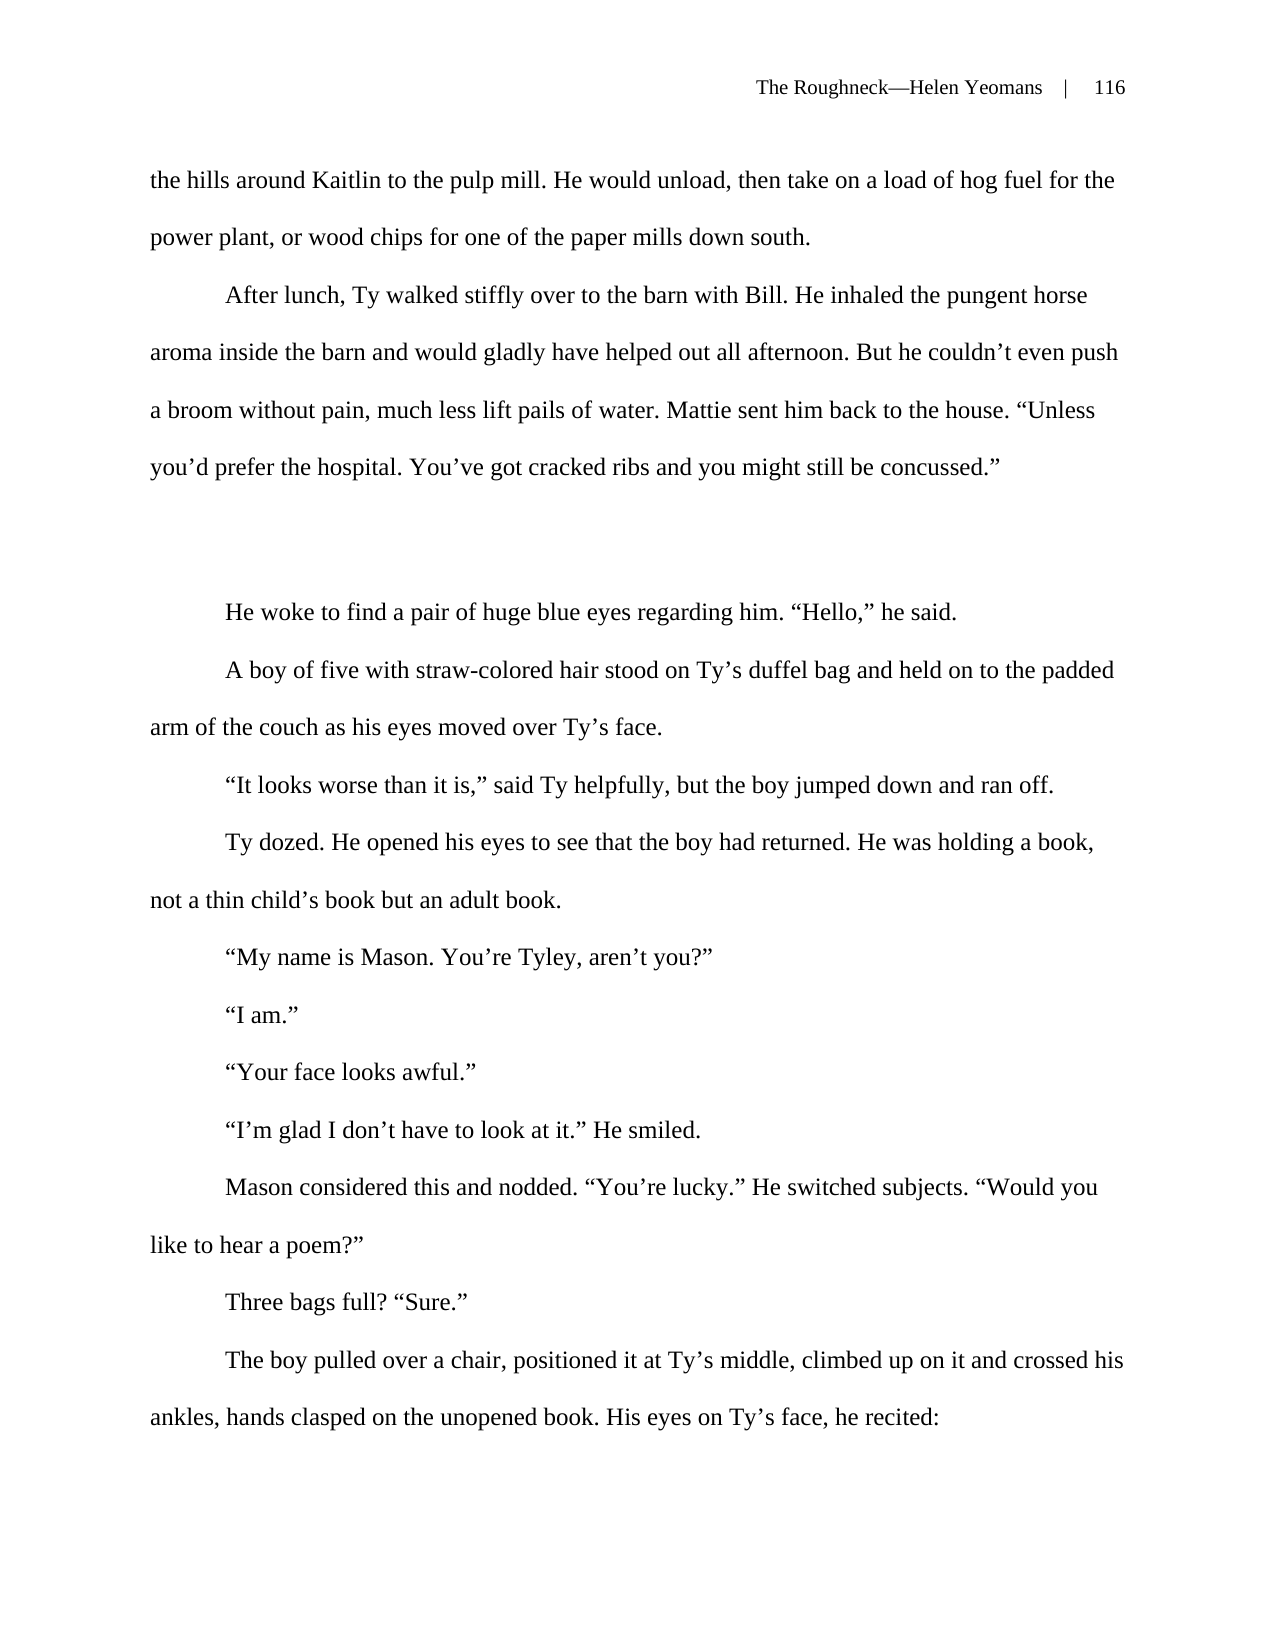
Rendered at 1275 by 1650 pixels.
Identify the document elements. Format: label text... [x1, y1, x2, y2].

text A boy of five with straw-colored hair stood on Ty’s duffel bag and held on to the padded arm of the couch as his eyes moved over Ty’s face. [150, 655, 1125, 741]
text Three bags full? “Sure.” [150, 1287, 1125, 1316]
text “It looks worse than it is,” said Ty helpfully, but the boy jumped down and ran off. [150, 770, 1125, 799]
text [150, 165, 1125, 251]
text “My name is Mason. You’re Tyley, aren’t you?” [150, 942, 1125, 971]
text “I am.” [150, 1000, 1125, 1029]
text Ty dozed. He opened his eyes to see that the boy had returned. He was holding a book, not a thin child’s book but an adult book. [150, 827, 1125, 914]
text The boy pulled over a chair, positioned it at Ty’s middle, climbed up on it and crossed his ankles, hands clasped on the unopened book. His eyes on Ty’s face, he recited: [150, 1345, 1125, 1431]
text After lunch, Ty walked stiffly over to the barn with Bill. He inhaled the pungent horse aroma inside the barn and would gladly have helped out all afternoon. But he couldn’t even push a broom without pain, much less lift pails of water. Mattie sent him back to the house. “Unless you’d prefer the hospital. You’ve got cracked ribs and you might still be concussed.” [150, 280, 1125, 481]
text Mason considered this and nodded. “You’re lucky.” He switched subjects. “Would you like to hear a poem?” [150, 1172, 1125, 1259]
text “Your face looks awful.” [150, 1057, 1125, 1086]
text He woke to find a pair of huge blue eyes regarding him. “Hello,” he said. [150, 597, 1125, 626]
text “I’m glad I don’t have to look at it.” He smiled. [150, 1115, 1125, 1144]
